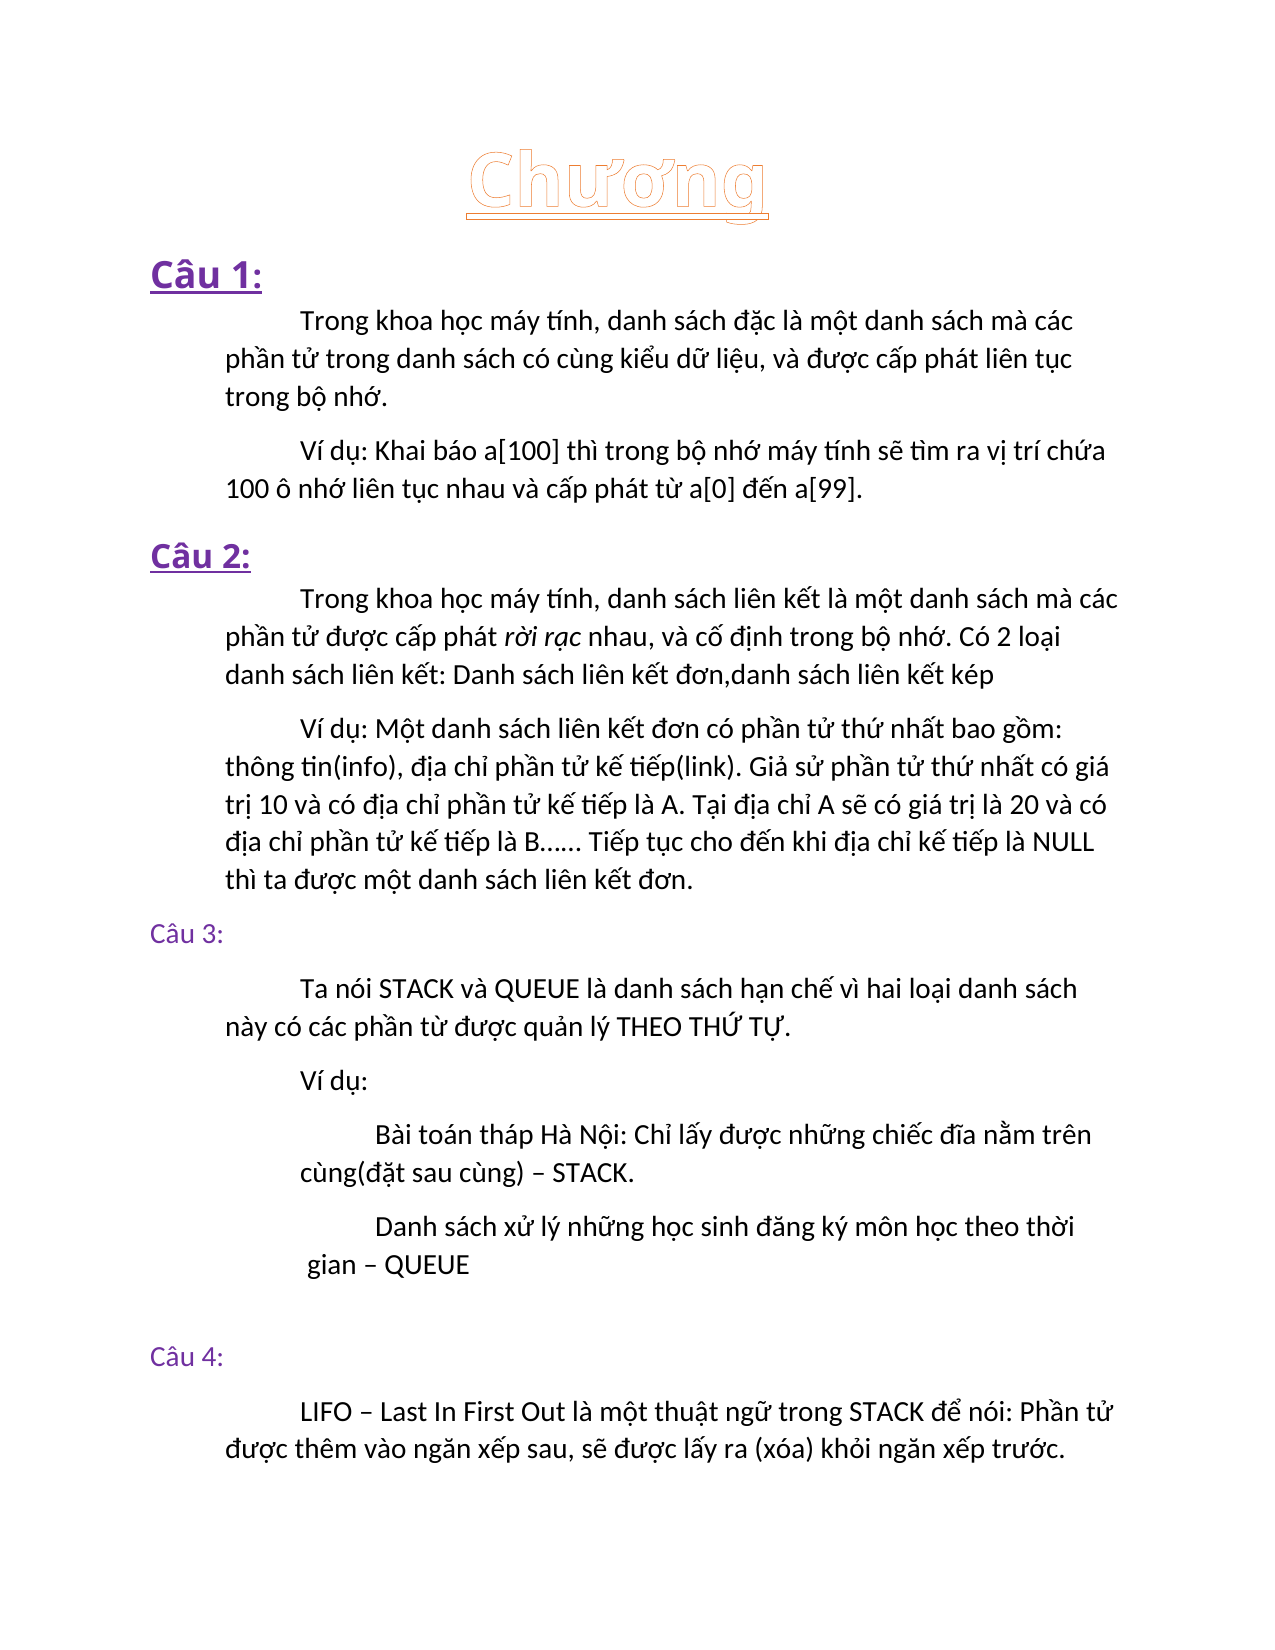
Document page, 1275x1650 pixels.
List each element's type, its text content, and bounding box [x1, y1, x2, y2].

subtitle Câu 1: [150, 248, 1125, 299]
text Bài toán tháp Hà Nội: Chỉ lấy được những chiếc đĩa nằm trên cùng(đặt sau cùng) – STACK. [300, 1116, 1125, 1190]
text Câu 3: [150, 916, 1125, 951]
text Ví dụ: Khai báo a[100] thì trong bộ nhớ máy tính sẽ tìm ra vị trí chứa 100 ô nhớ liên tục nhau và cấp phát từ a[0] đến a[99]. [225, 432, 1125, 505]
text Ví dụ: [300, 1062, 1125, 1098]
text Trong khoa học máy tính, danh sách liên kết là một danh sách mà các phần tử được cấp phát rời rạc nhau, và cố định trong bộ nhớ. Có 2 loại danh sách liên kết: Danh sách liên kết đơn,danh sách liên kết kép [225, 581, 1125, 692]
text Câu 4: [150, 1338, 1125, 1374]
text LIFO – Last In First Out là một thuật ngữ trong STACK để nói: Phần tử được thêm vào ngăn xếp sau, sẽ được lấy ra (xóa) khỏi ngăn xếp trước. [225, 1393, 1125, 1466]
text Ta nói STACK và QUEUE là danh sách hạn chế vì hai loại danh sách này có các phần từ được quản lý THEO THỨ TỰ. [225, 970, 1125, 1043]
subtitle Câu 2: [150, 532, 1125, 578]
text Trong khoa học máy tính, danh sách đặc là một danh sách mà các phần tử trong danh sách có cùng kiểu dữ liệu, và được cấp phát liên tục trong bộ nhớ. [225, 302, 1125, 413]
list Danh sách xử lý những học sinh đăng ký môn học theo thời gian – QUEUE [307, 1208, 1125, 1282]
text Ví dụ: Một danh sách liên kết đơn có phần tử thứ nhất bao gồm: thông tin(info), địa chỉ phần tử kế tiếp(link). Giả sử phần tử thứ nhất có giá trị 10 và có địa chỉ phần tử kế tiếp là A. Tại địa chỉ A sẽ có giá trị là 20 và có địa chỉ phần tử kế tiếp là B…... Tiếp tục cho đến khi địa chỉ kế tiếp là NULL thì ta được một danh sách liên kết đơn. [225, 710, 1125, 897]
